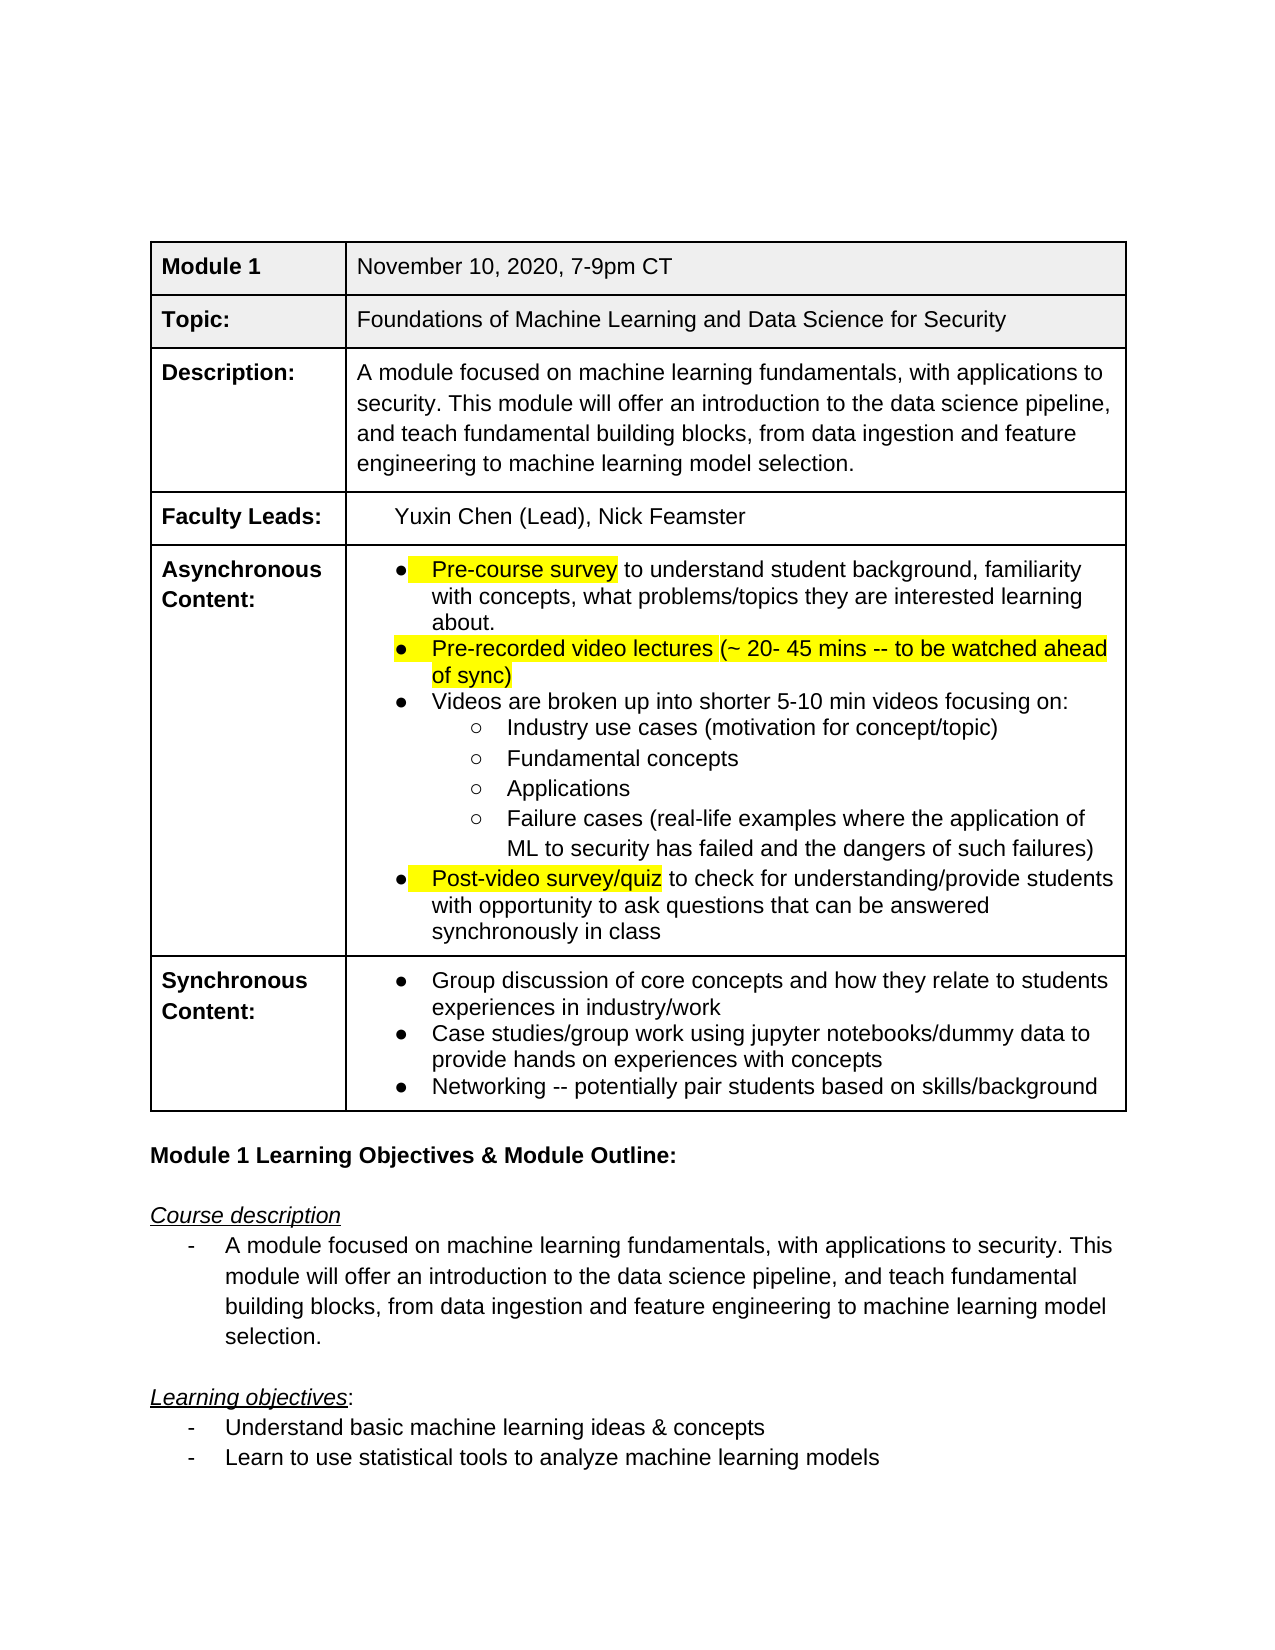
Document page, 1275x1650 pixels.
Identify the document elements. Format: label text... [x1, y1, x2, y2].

table_cell Yuxin Chen (Lead), Nick Feamster [347, 493, 1125, 544]
table_cell Synchronous Content: [152, 957, 345, 1109]
text Module 1 Learning Objectives & Module Outline: [150, 1142, 1125, 1168]
table_cell Faculty Leads: [152, 493, 345, 544]
table_cell A module focused on machine learning fundamentals, with applications to security. This module will offer an introduction to the data science pipeline, and teach fundamental building blocks, from data ingestion and feature engineering to machine learning model selection. [347, 349, 1125, 491]
list Understand basic machine learning ideas & concepts [187, 1414, 1125, 1440]
text Course description [150, 1202, 1125, 1229]
text Learning objectives: [150, 1383, 1125, 1410]
table_header Module 1 [152, 243, 345, 294]
table_cell Description: [152, 349, 345, 491]
table_cell Group discussion of core concepts and how they relate to students experiences in industry/work Case studies/group work using jupyter notebooks/dummy data to provide hands on experiences with concepts Networking -- potentially pair students based on skills/background [347, 957, 1125, 1109]
table_cell Pre-course survey to understand student background, familiarity with concepts, what problems/topics they are interested learning about. Pre-recorded video lectures (~ 20- 45 mins -- to be watched ahead of sync) Videos are broken up into shorter 5-10 min videos focusing on: Industry use cases (motivation for concept/topic) Fundamental concepts Applications Failure cases (real-life examples where the application of ML to security has failed and the dangers of such failures) Post-video survey/quiz to check for understanding/provide students with opportunity to ask questions that can be answered synchronously in class [347, 546, 1125, 955]
list Learn to use statistical tools to analyze machine learning models [187, 1444, 1125, 1470]
list A module focused on machine learning fundamentals, with applications to security. This module will offer an introduction to the data science pipeline, and teach fundamental building blocks, from data ingestion and feature engineering to machine learning model selection. [187, 1232, 1125, 1349]
table_cell Topic: [152, 296, 345, 347]
table_cell Foundations of Machine Learning and Data Science for Security [347, 296, 1125, 347]
table_cell Asynchronous Content: [152, 546, 345, 955]
table_header November 10, 2020, 7-9pm CT [347, 243, 1125, 294]
